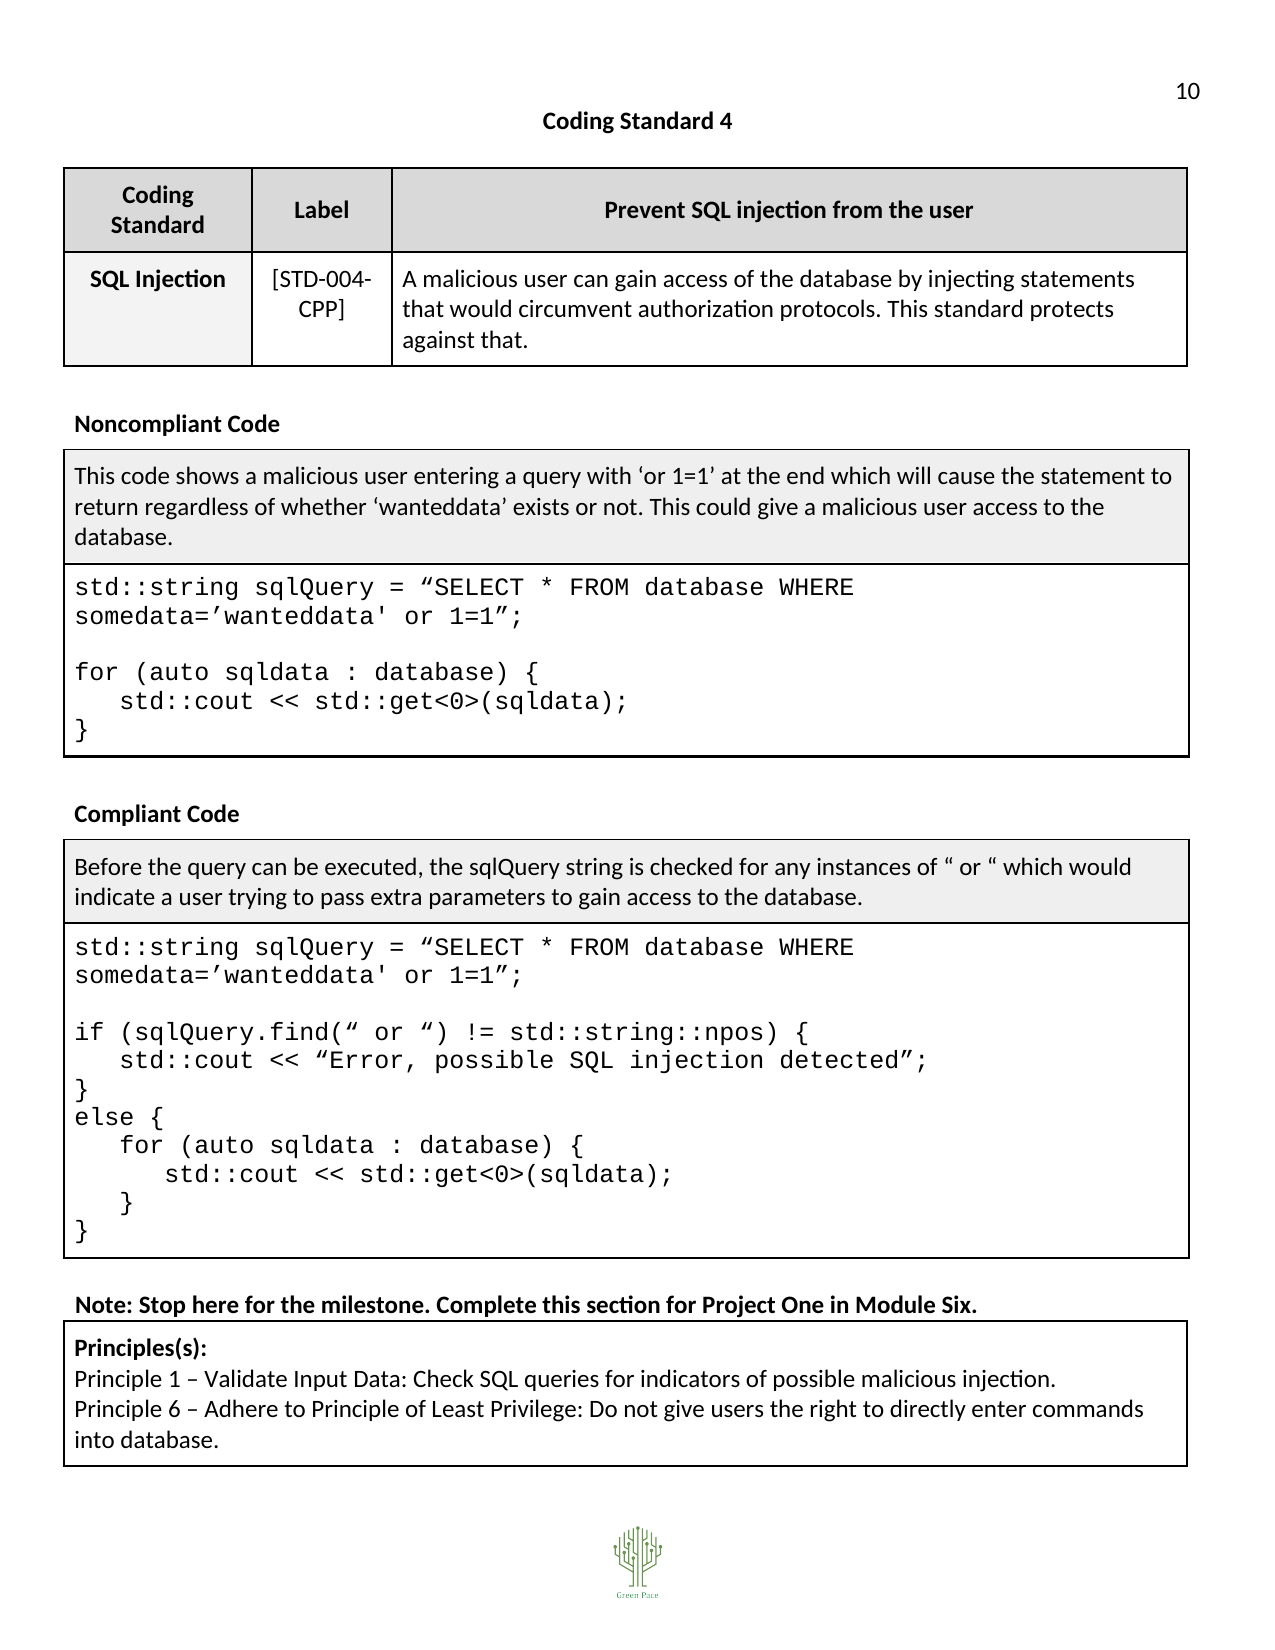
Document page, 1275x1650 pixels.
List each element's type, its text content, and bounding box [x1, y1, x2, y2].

table_header Principles(s): Principle 1 – Validate Input Data: Check SQL queries for indicators of possible malicious injection. Principle 6 – Adhere to Principle of Least Privilege: Do not give users the right to directly enter commands into database. [65, 1322, 1186, 1465]
table_cell std::string sqlQuery = “SELECT * FROM database WHERE somedata=’wanteddata' or 1=1”; if (sqlQuery.find(“ or “) != std::string::npos) { std::cout << “Error, possible SQL injection detected”; } else { for (auto sqldata : database) { std::cout << std::get<0>(sqldata); } } [65, 924, 1188, 1257]
table_cell A malicious user can gain access of the database by injecting statements that would circumvent authorization protocols. This standard protects against that. [393, 253, 1186, 365]
table_header Compliant Code [64, 788, 1189, 839]
table_cell This code shows a malicious user entering a query with ‘or 1=1’ at the end which will cause the statement to return regardless of whether ‘wanteddata’ exists or not. This could give a malicious user access to the database. [65, 450, 1188, 562]
table_cell Before the query can be executed, the sqlQuery string is checked for any instances of “ or “ which would indicate a user trying to pass extra parameters to gain access to the database. [65, 840, 1188, 922]
subtitle Coding Standard 4 [75, 106, 1200, 136]
table_header Prevent SQL injection from the user [393, 169, 1186, 251]
text Note: Stop here for the milestone. Complete this section for Project One in Module Six. [75, 1289, 1200, 1320]
table_header Noncompliant Code [64, 398, 1189, 449]
table_cell std::string sqlQuery = “SELECT * FROM database WHERE somedata=’wanteddata' or 1=1”; for (auto sqldata : database) { std::cout << std::get<0>(sqldata); } [65, 565, 1188, 755]
picture [605, 1521, 670, 1606]
table_header Coding Standard [65, 169, 251, 251]
table_cell SQL Injection [65, 253, 251, 365]
table_cell [STD-004-CPP] [253, 253, 391, 365]
table_header Label [253, 169, 391, 251]
